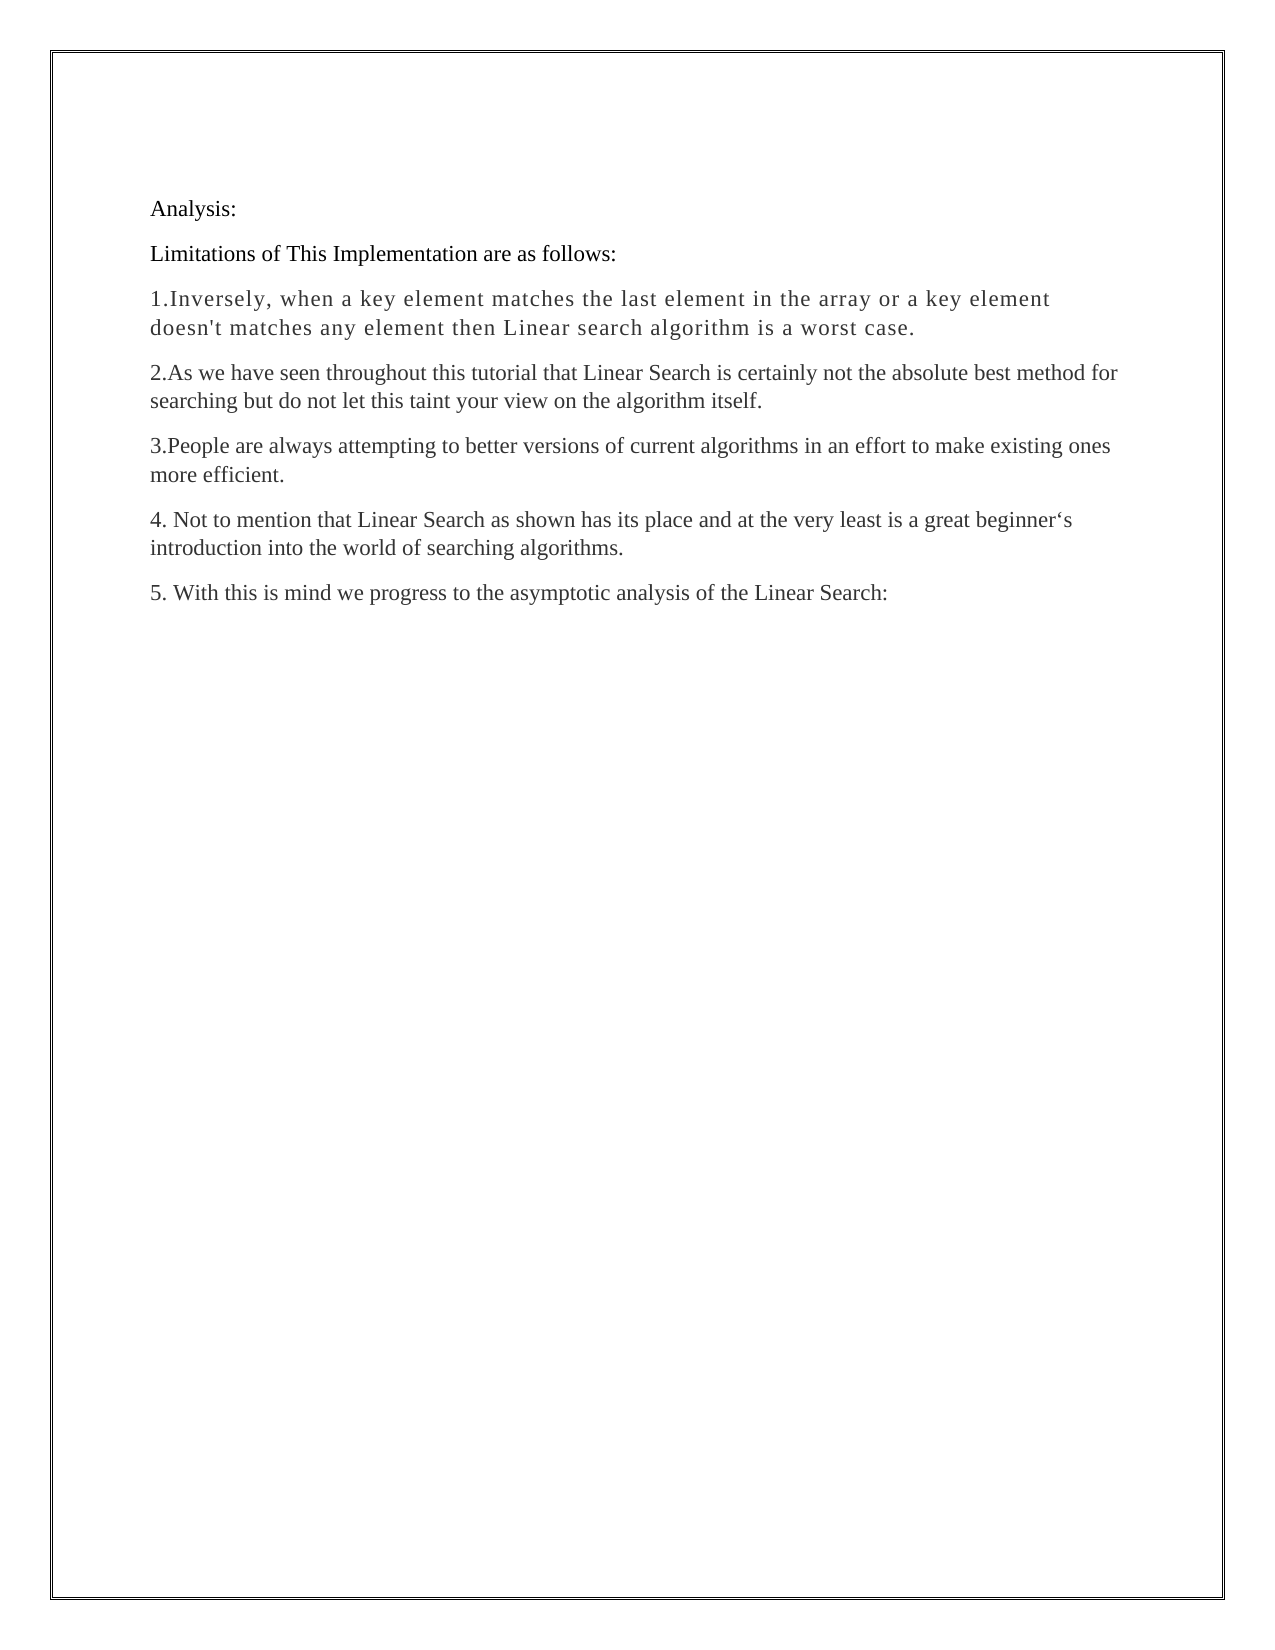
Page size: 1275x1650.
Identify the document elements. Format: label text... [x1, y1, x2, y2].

text 1.Inversely, when a key element matches the last element in the array or a key element doesn't matches any element then Linear search algorithm is a worst case. [150, 285, 1125, 340]
text Analysis: [150, 195, 1125, 221]
text Limitations of This Implementation are as follows: [150, 240, 1125, 267]
text 2.As we have seen throughout this tutorial that Linear Search is certainly not the absolute best method for searching but do not let this taint your view on the algorithm itself. [150, 359, 1125, 414]
text 4. Not to mention that Linear Search as shown has its place and at the very least is a great beginner‘s introduction into the world of searching algorithms. [150, 506, 1125, 561]
text 3.People are always attempting to better versions of current algorithms in an effort to make existing ones more efficient. [150, 432, 1125, 487]
text 5. With this is mind we progress to the asymptotic analysis of the Linear Search: [150, 579, 1125, 606]
